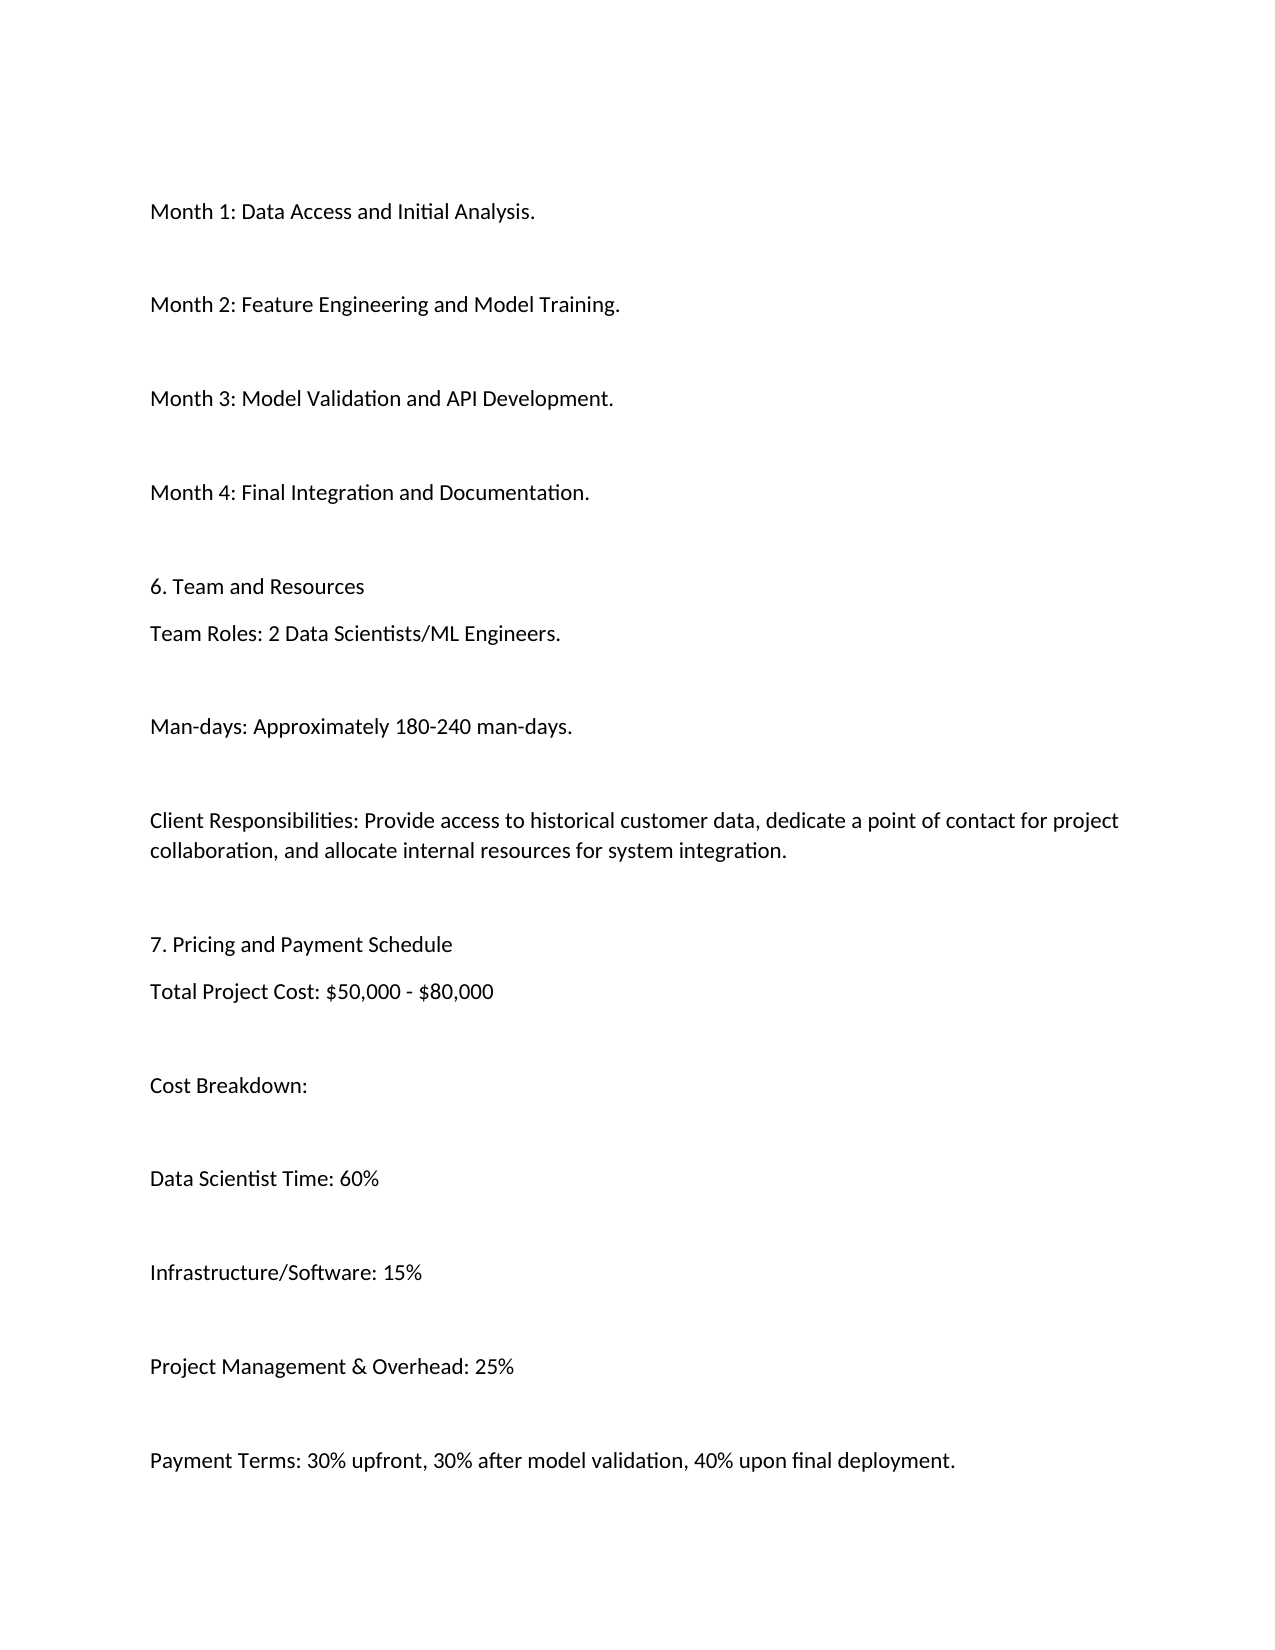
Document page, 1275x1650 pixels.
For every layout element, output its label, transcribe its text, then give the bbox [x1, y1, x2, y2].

text Infrastructure/Software: 15% [150, 1258, 1125, 1286]
text Month 1: Data Access and Initial Analysis. [150, 197, 1125, 225]
text Data Scientist Time: 60% [150, 1164, 1125, 1193]
text Month 4: Final Integration and Documentation. [150, 478, 1125, 506]
text Client Responsibilities: Provide access to historical customer data, dedicate a point of contact for project collaboration, and allocate internal resources for system integration. [150, 806, 1125, 864]
text Project Management & Overhead: 25% [150, 1352, 1125, 1380]
text Payment Terms: 30% upfront, 30% after model validation, 40% upon final deployment. [150, 1446, 1125, 1474]
text 6. Team and Resources [150, 572, 1125, 600]
text Cost Breakdown: [150, 1071, 1125, 1099]
text Month 2: Feature Engineering and Model Training. [150, 291, 1125, 319]
text Man-days: Approximately 180-240 man-days. [150, 712, 1125, 741]
text Month 3: Model Validation and API Development. [150, 384, 1125, 412]
text 7. Pricing and Payment Schedule [150, 930, 1125, 958]
text Team Roles: 2 Data Scientists/ML Engineers. [150, 619, 1125, 647]
text Total Project Cost: $50,000 - $80,000 [150, 977, 1125, 1005]
